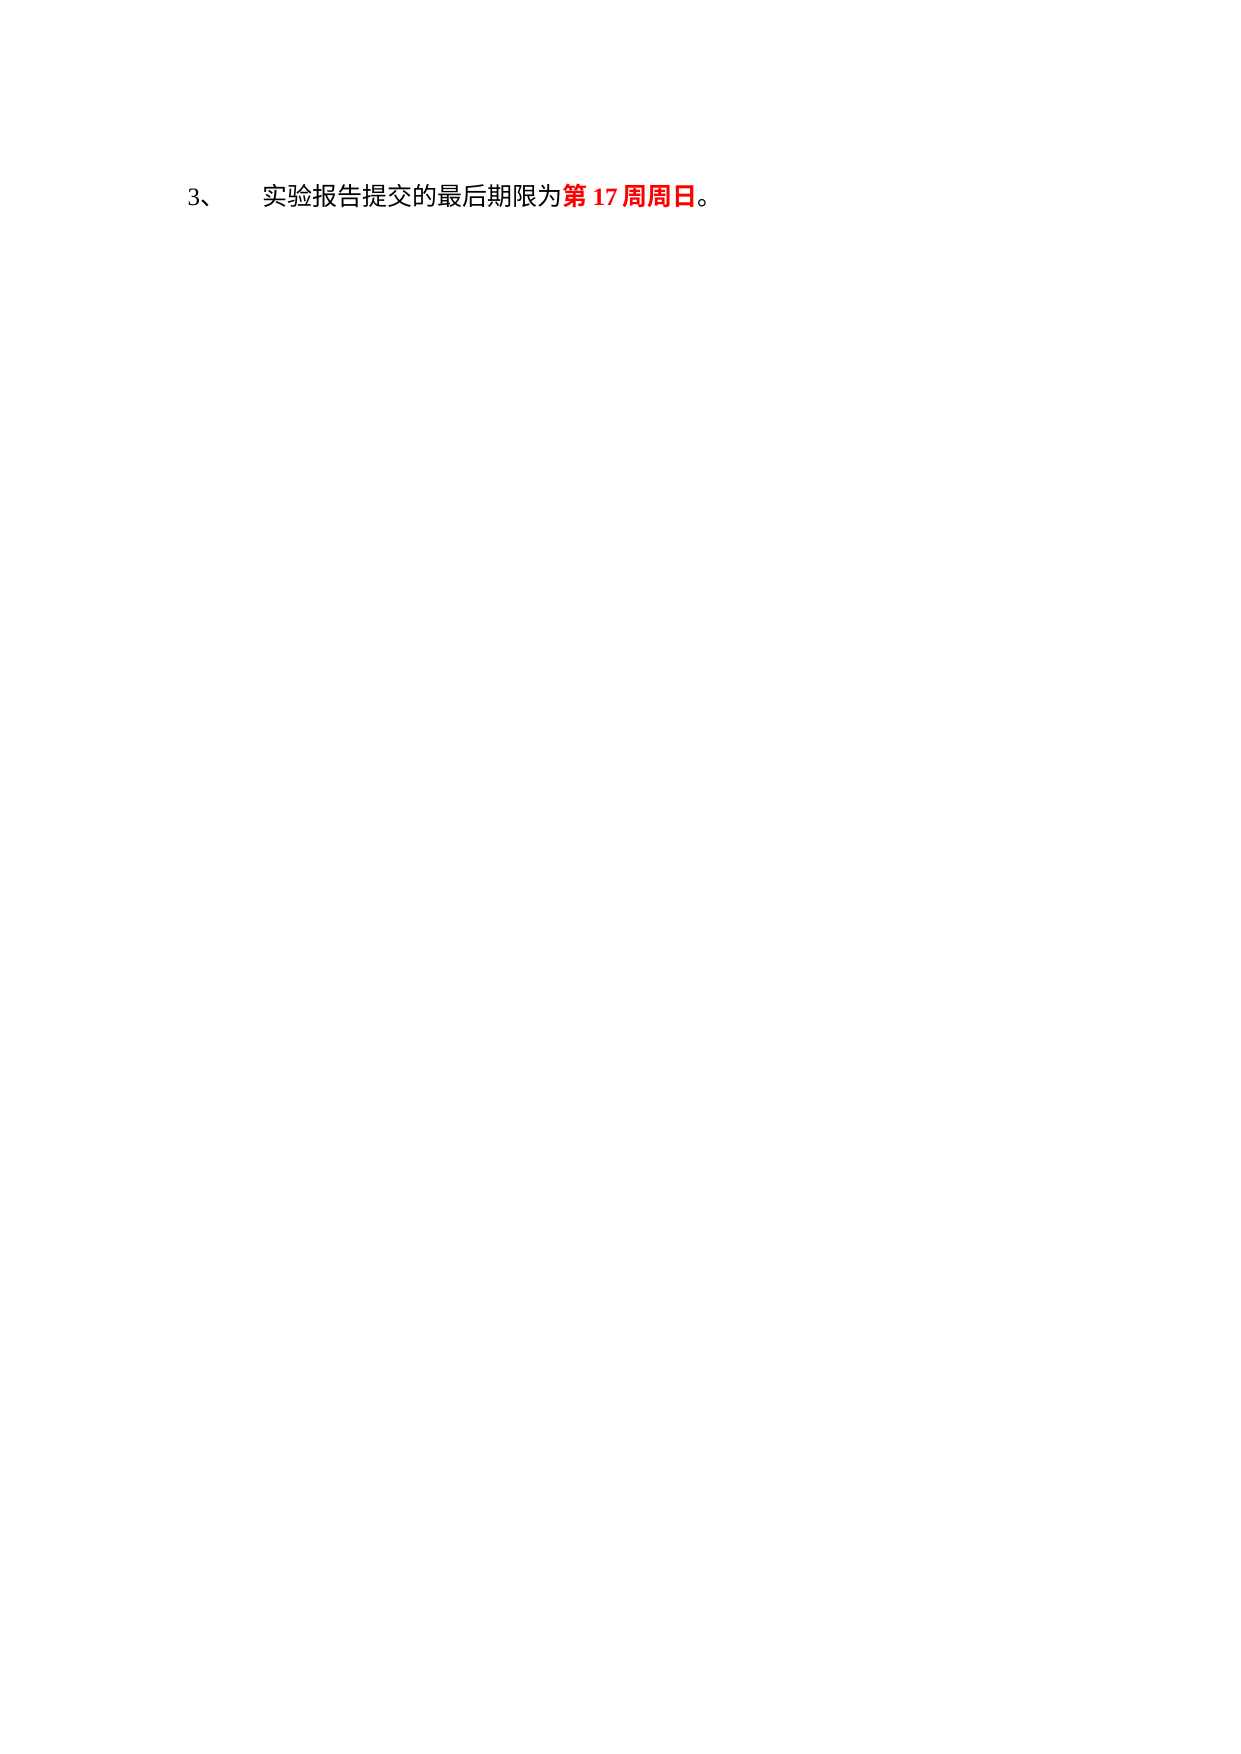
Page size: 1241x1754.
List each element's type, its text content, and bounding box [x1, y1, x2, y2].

list 实验报告提交的最后期限为第17周周日。 [187, 162, 1053, 227]
